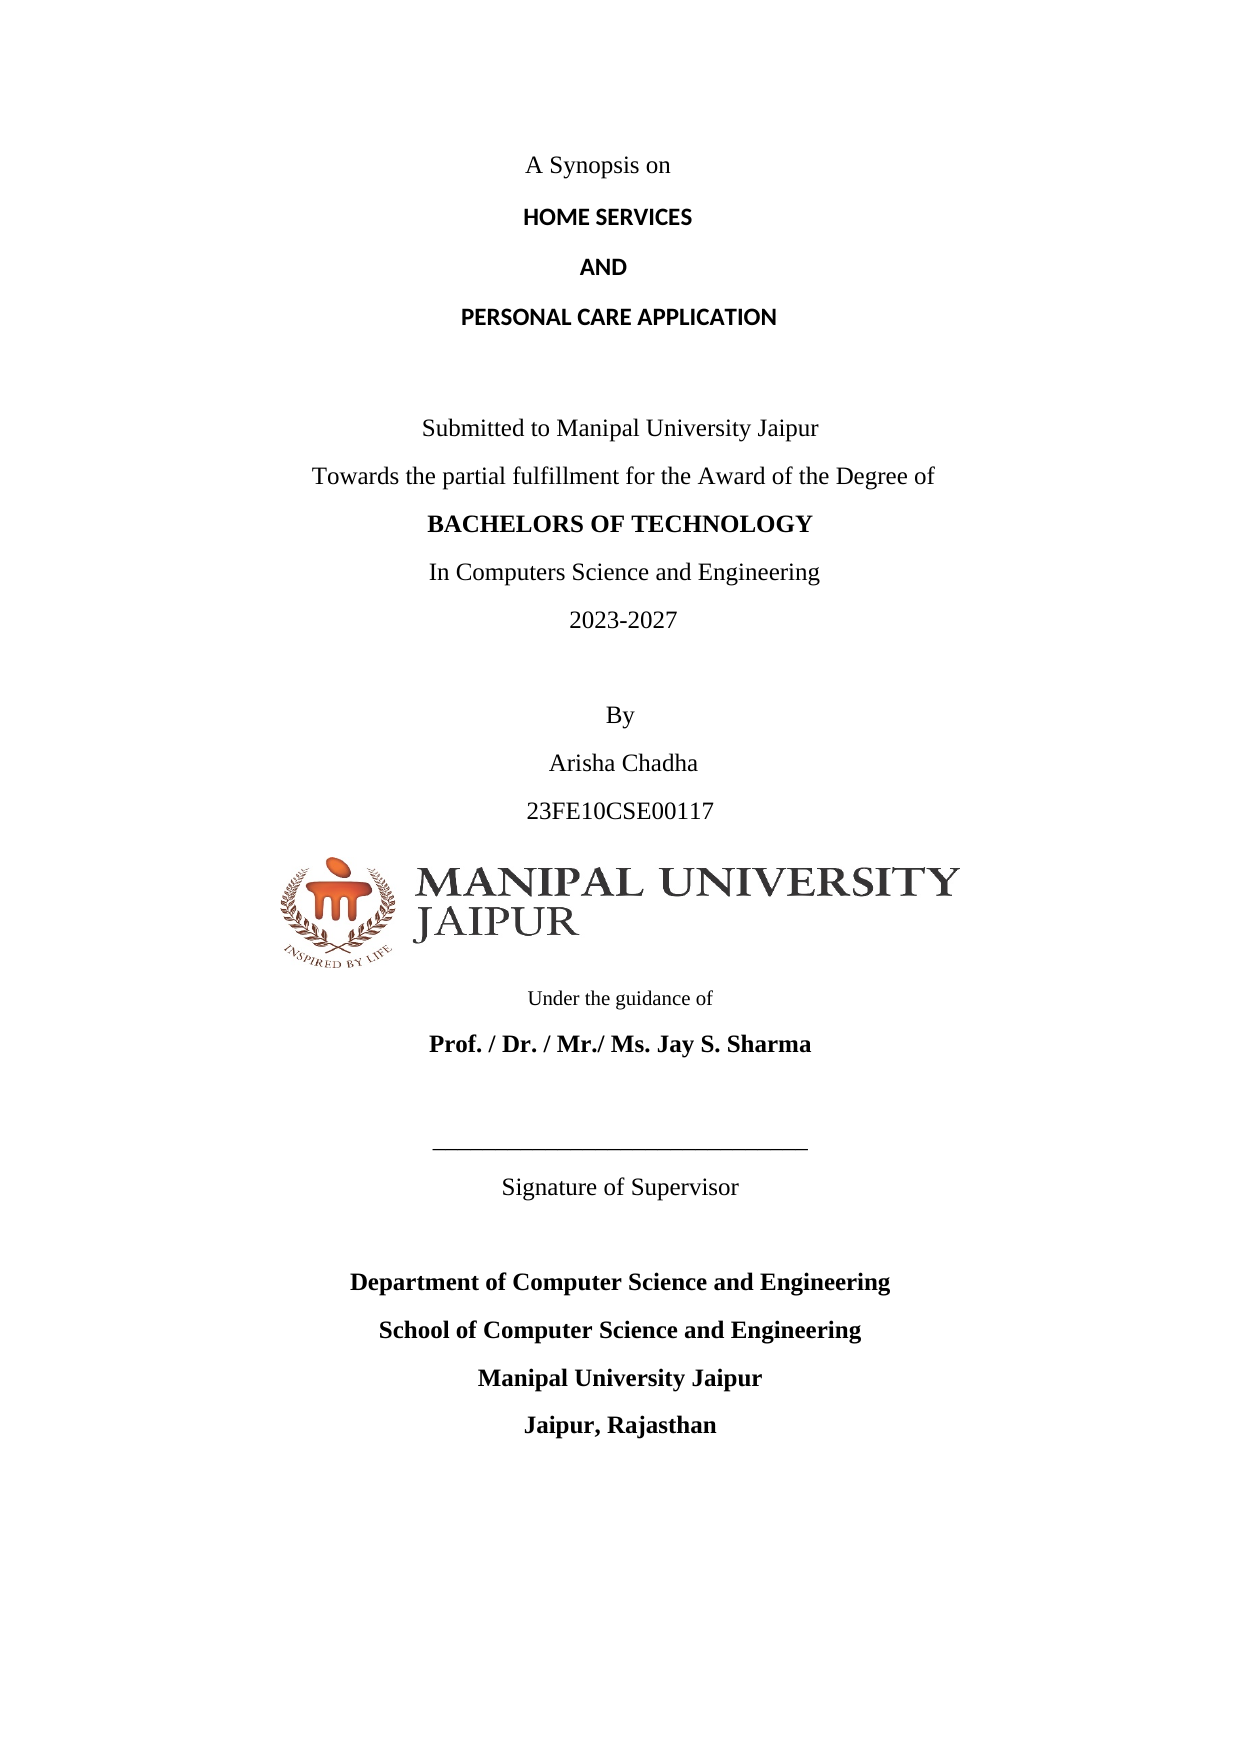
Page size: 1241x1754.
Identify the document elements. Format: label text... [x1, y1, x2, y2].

text Signature of Supervisor [150, 1172, 1090, 1201]
text ______________________________ [150, 1124, 1090, 1153]
text HOME SERVICES [150, 201, 1090, 232]
text Submitted to Manipal University Jaipur [150, 413, 1090, 442]
text Manipal University Jaipur [150, 1363, 1090, 1392]
text Under the guidance of [150, 986, 1090, 1010]
text School of Computer Science and Engineering [150, 1315, 1090, 1344]
text By [150, 700, 1090, 729]
text PERSONAL CARE APPLICATION [150, 301, 1090, 331]
text 2023-2027 [150, 605, 1090, 634]
text Arisha Chadha [150, 748, 1090, 777]
picture [280, 857, 960, 968]
text Towards the partial fulfillment for the Award of the Degree of [150, 461, 1090, 490]
text BACHELORS OF TECHNOLOGY [150, 509, 1090, 538]
text 23FE10CSE00117 [150, 796, 1090, 824]
text AND [150, 251, 1090, 282]
text Prof. / Dr. / Mr./ Ms. Jay S. Sharma [150, 1029, 1090, 1058]
text Department of Computer Science and Engineering [150, 1267, 1090, 1296]
text Jaipur, Rajasthan [150, 1411, 1090, 1439]
text In Computers Science and Engineering [150, 557, 1090, 585]
text A Synopsis on [150, 150, 1090, 179]
